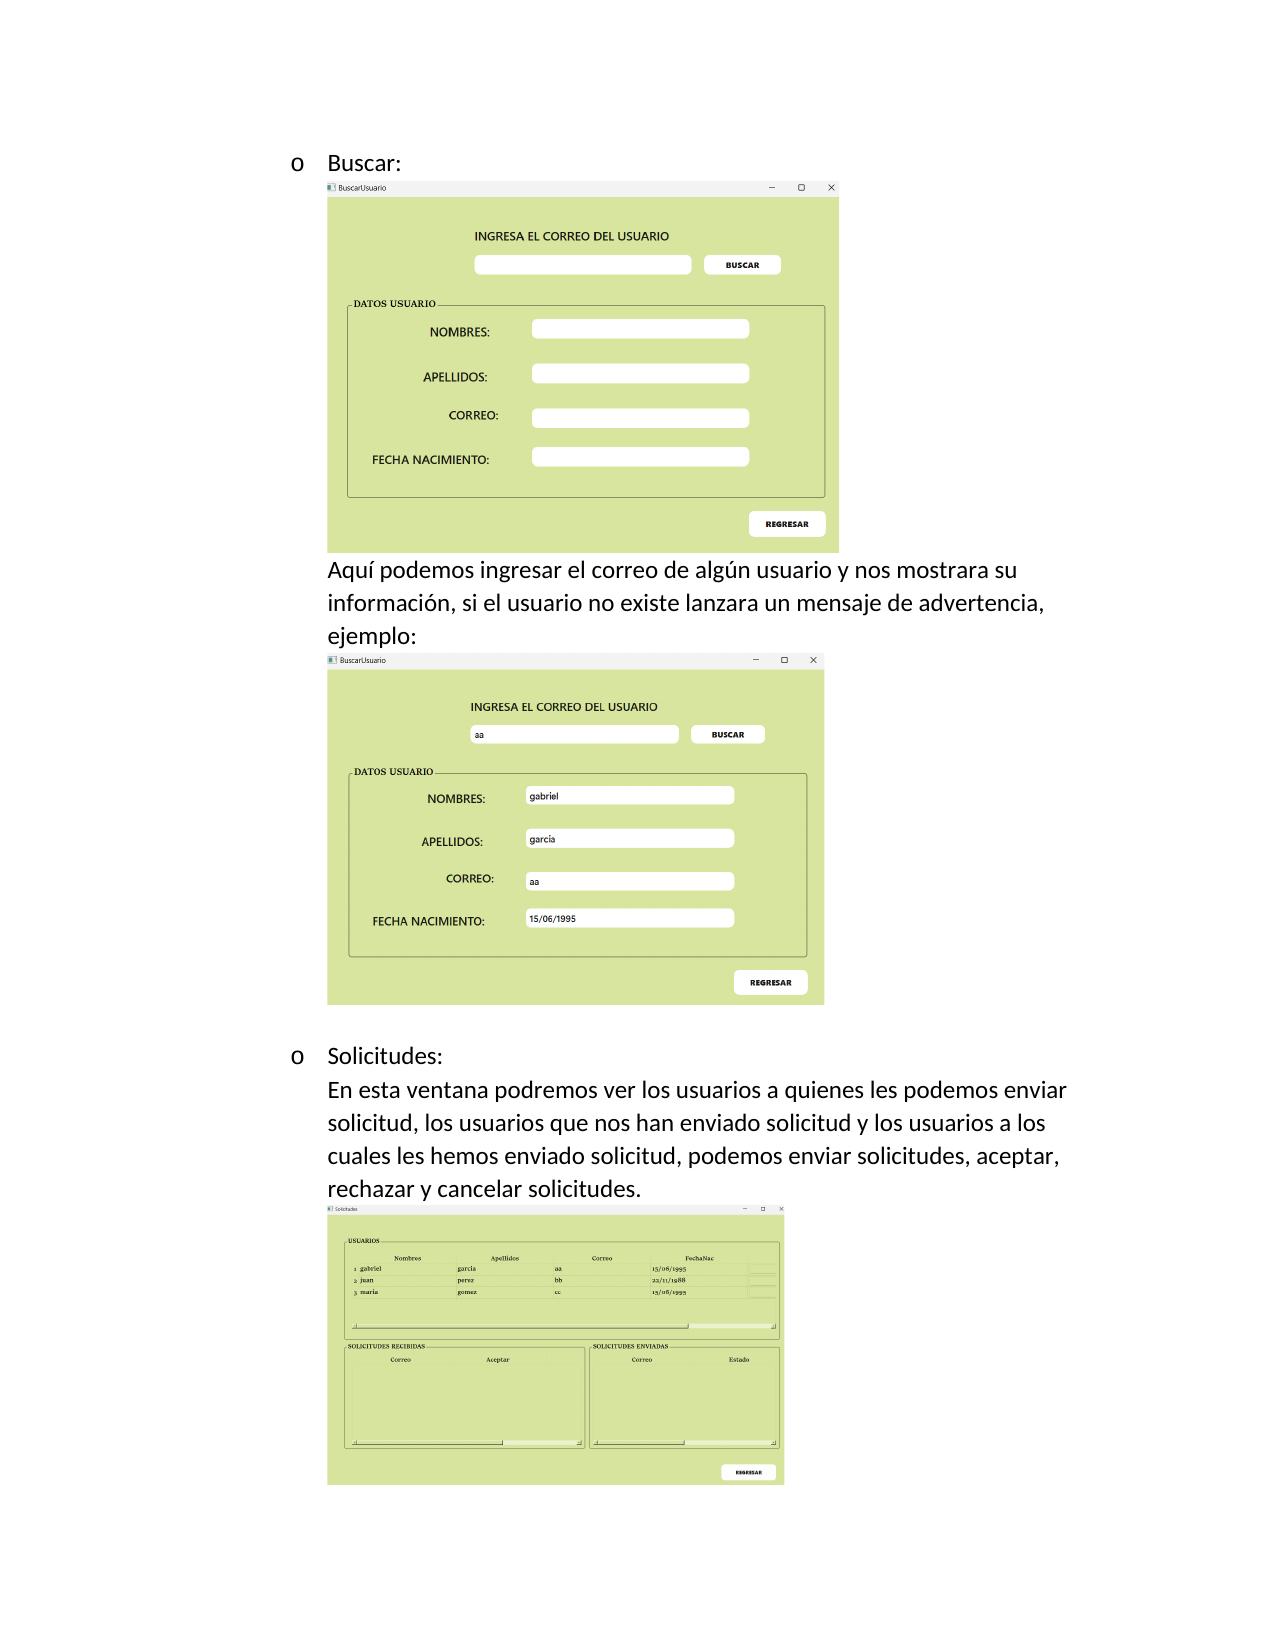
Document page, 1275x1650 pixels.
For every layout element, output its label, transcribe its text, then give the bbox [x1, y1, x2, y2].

list Buscar: [290, 148, 1098, 179]
list En esta ventana podremos ver los usuarios a quienes les podemos enviar solicitud, los usuarios que nos han enviado solicitud y los usuarios a los cuales les hemos enviado solicitud, podemos enviar solicitudes, aceptar, rechazar y cancelar solicitudes. [327, 1074, 1098, 1203]
list Aquí podemos ingresar el correo de algún usuario y nos mostrara su información, si el usuario no existe lanzara un mensaje de advertencia, ejemplo: [327, 554, 1098, 651]
list Solicitudes: [290, 1040, 1098, 1072]
picture [327, 181, 840, 553]
picture [327, 1205, 785, 1485]
picture [327, 653, 825, 1005]
